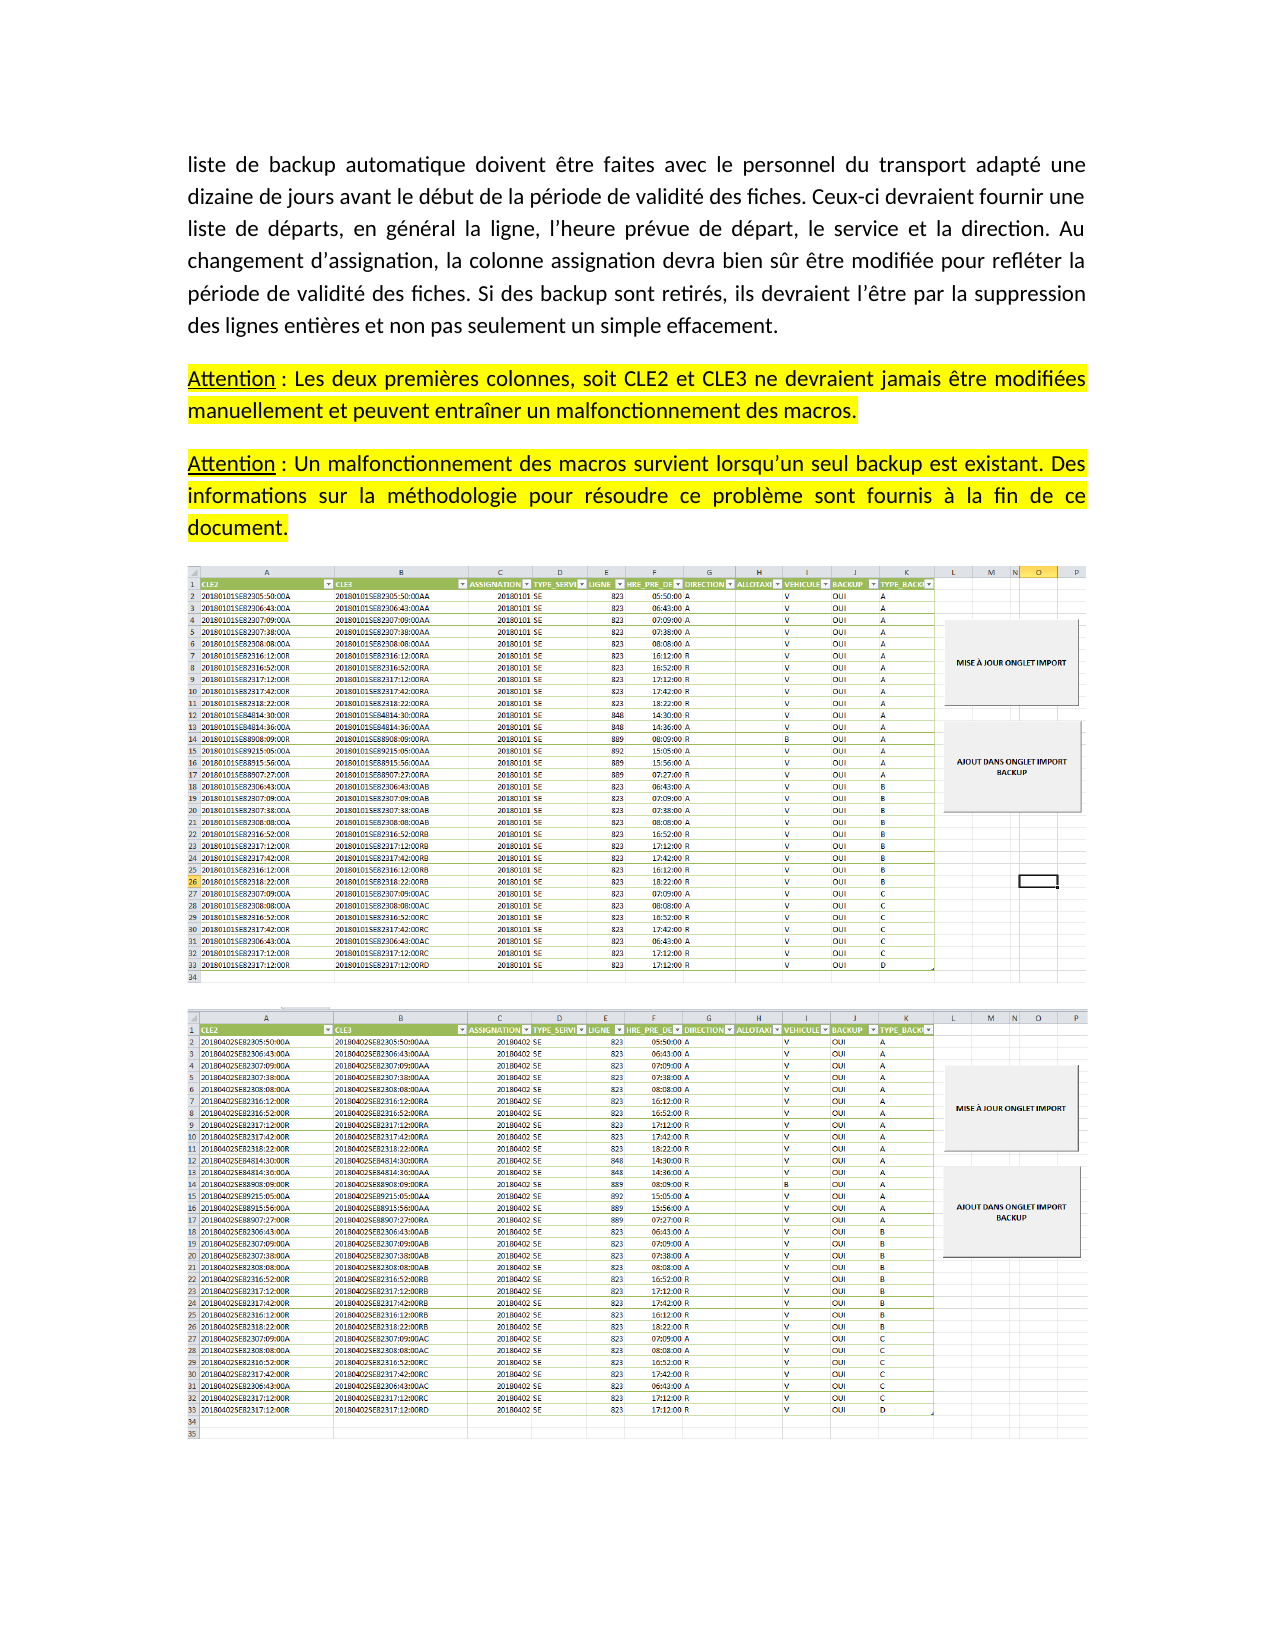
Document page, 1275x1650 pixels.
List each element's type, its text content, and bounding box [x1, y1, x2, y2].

picture [187, 1007, 1088, 1439]
picture [187, 566, 1086, 983]
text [187, 150, 1087, 339]
text Attention : Un malfonctionnement des macros survient lorsqu’un seul backup est existant. Des informations sur la méthodologie pour résoudre ce problème sont fournis à la fin de ce document. [187, 474, 1087, 542]
text Attention : Les deux premières colonnes, soit CLE2 et CLE3 ne devraient jamais être modifiées manuellement et peuvent entraîner un malfonctionnement des macros. [187, 389, 1087, 424]
